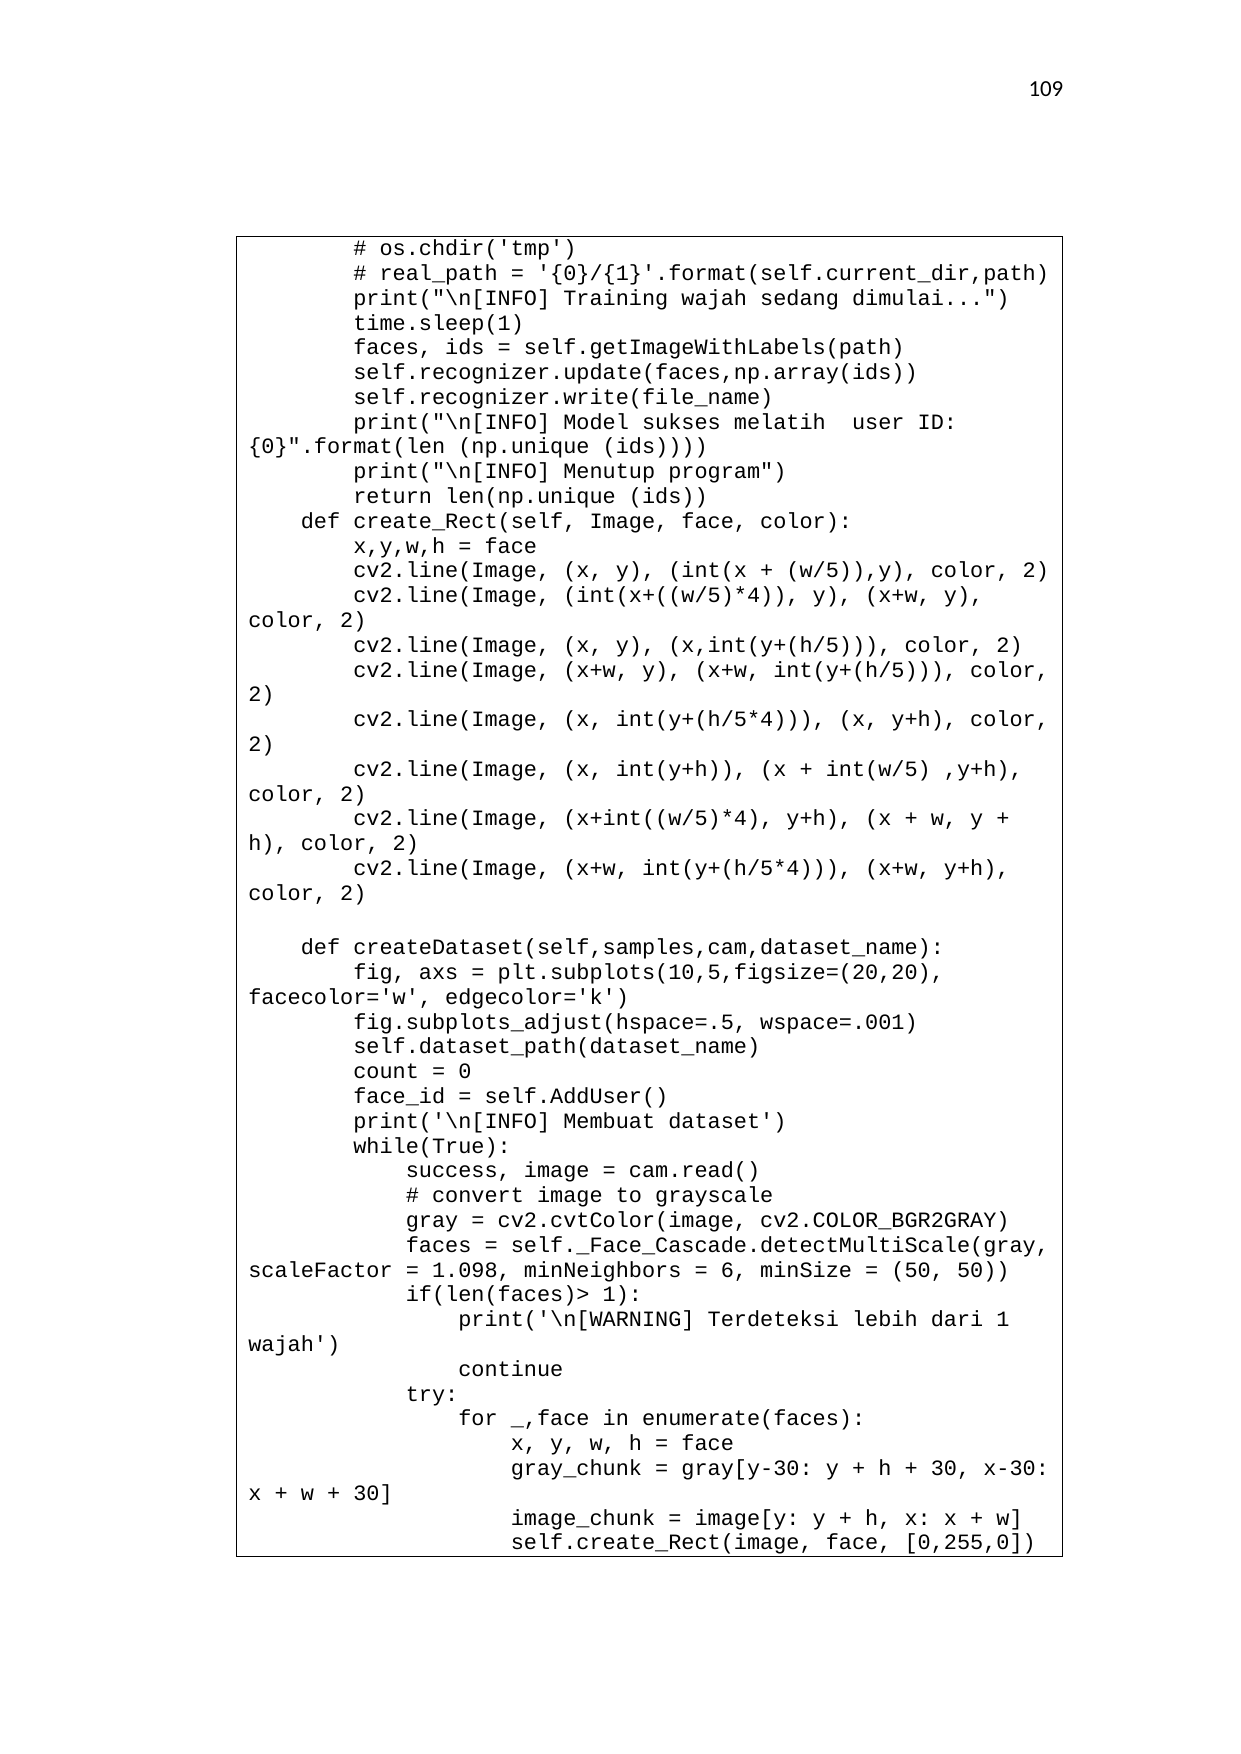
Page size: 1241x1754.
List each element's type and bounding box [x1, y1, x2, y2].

table_header [237, 237, 1062, 1556]
